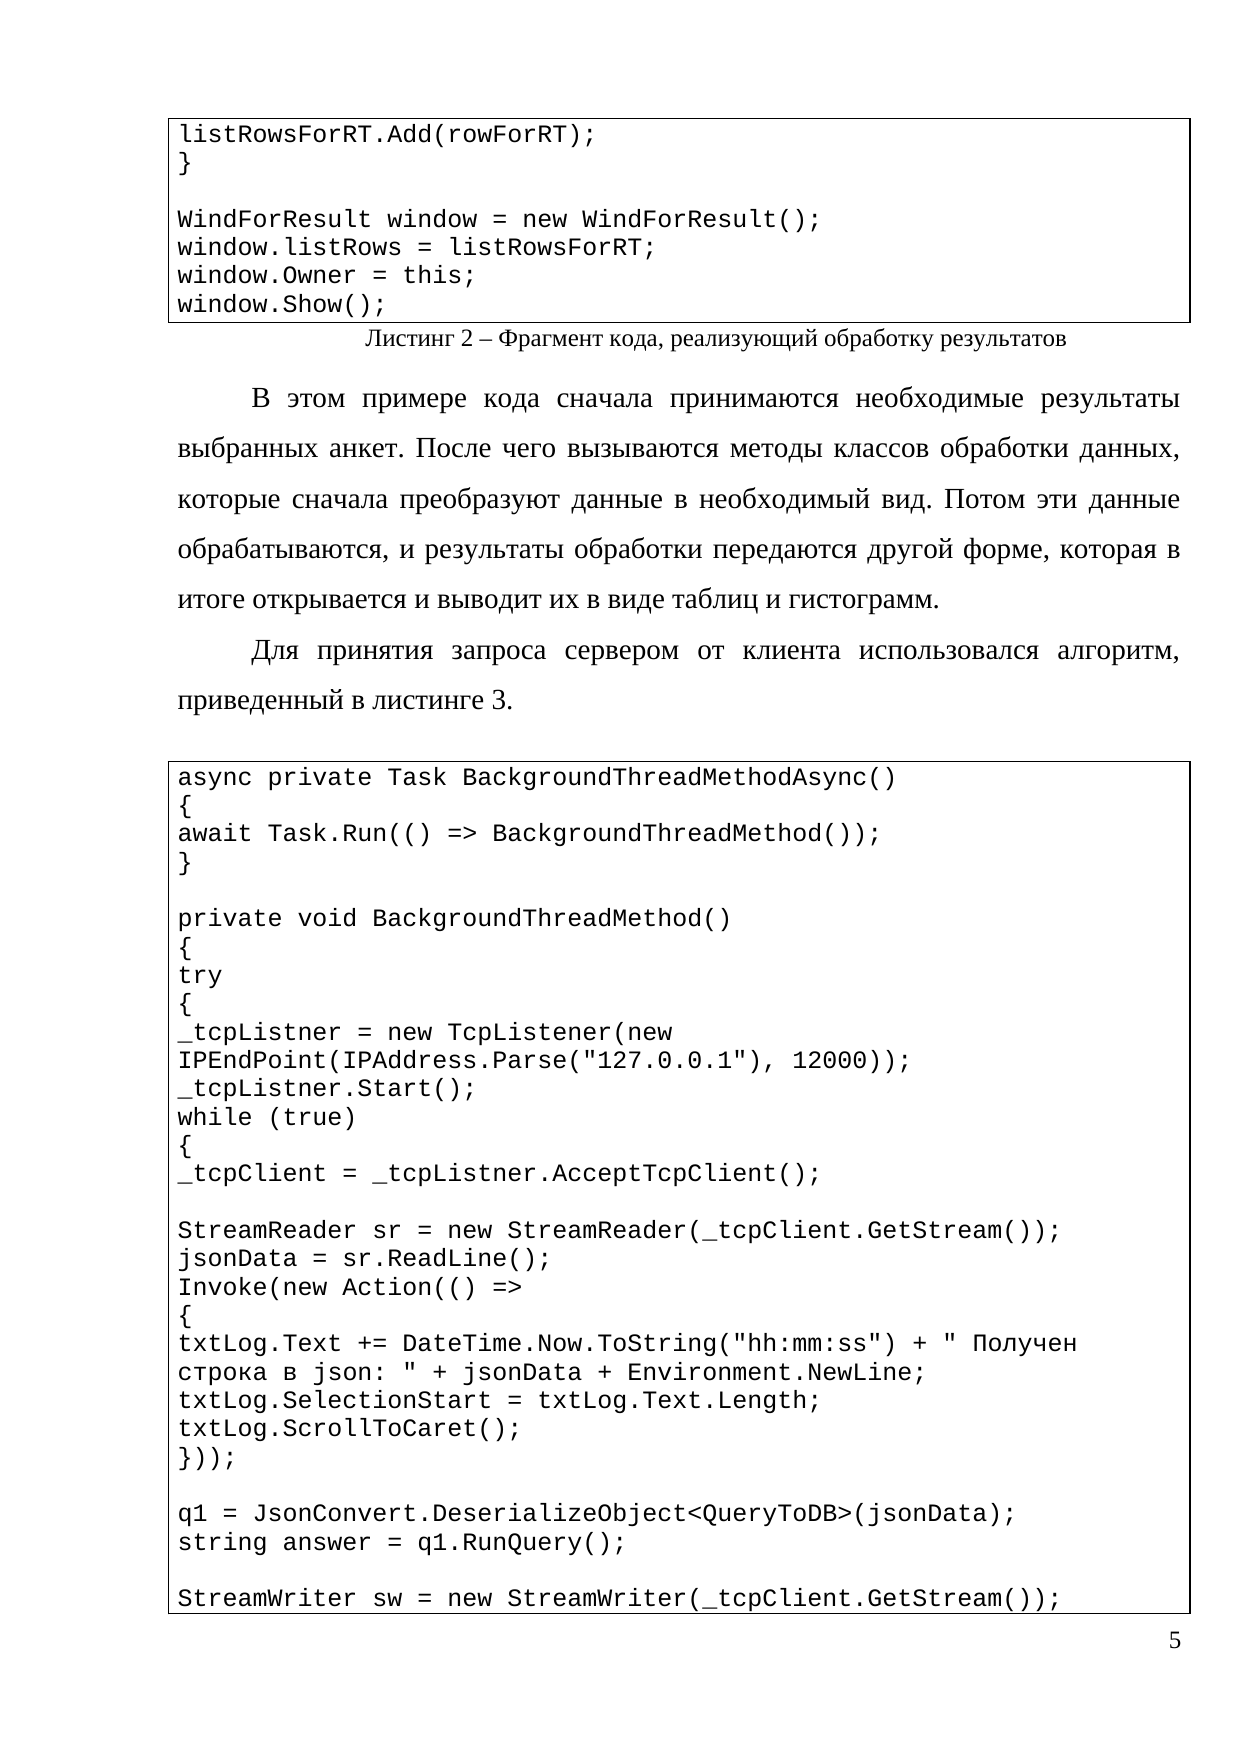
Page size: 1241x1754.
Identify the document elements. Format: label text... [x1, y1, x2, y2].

text { [177, 934, 1181, 963]
text })); [177, 1444, 1181, 1473]
text _tcpListner.Start(); [177, 1076, 1181, 1104]
text window.Owner = this; [177, 263, 1181, 288]
text { [177, 793, 1181, 821]
text window.Show(); [169, 288, 1189, 322]
text _tcpListner = new TcpListener(new IPEndPoint(IPAddress.Parse("127.0.0.1"), 12000)); [177, 1019, 1181, 1076]
text В этом примере кода сначала принимаются необходимые результаты выбранных анкет. После чего вызываются методы классов обработки данных, которые сначала преобразуют данные в необходимый вид. Потом эти данные обрабатываются, и результаты обработки передаются другой форме, которая в итоге открывается и выводит их в виде таблиц и гистограмм. [177, 380, 1181, 615]
text StreamWriter sw = new StreamWriter(_tcpClient.GetStream()); [177, 1586, 1181, 1613]
text string answer = q1.RunQuery(); [177, 1529, 1181, 1558]
text txtLog.SelectionStart = txtLog.Text.Length; [177, 1388, 1181, 1416]
text { [177, 991, 1181, 1019]
text jsonData = sr.ReadLine(); [177, 1246, 1181, 1274]
text while (true) [177, 1104, 1181, 1133]
text } [177, 849, 1181, 878]
text } [177, 149, 1181, 178]
text await Task.Run(() => BackgroundThreadMethod()); [177, 821, 1181, 849]
text try [177, 963, 1181, 991]
text private void BackgroundThreadMethod() [177, 906, 1181, 934]
text Invoke(new Action(() => [177, 1274, 1181, 1303]
text txtLog.Text += DateTime.Now.ToString("hh:mm:ss") + " Получен строка в json: " + jsonData + Environment.NewLine; [177, 1331, 1181, 1388]
text Для принятия запроса сервером от клиента использовался алгоритм, приведенный в листинге 3. [177, 632, 1181, 716]
text Листинг 2 – Фрагмент кода, реализующий обработку результатов [177, 323, 1181, 351]
text { [177, 1133, 1181, 1161]
text q1 = JsonConvert.DeserializeObject<QueryToDB>(jsonData); [177, 1501, 1181, 1529]
text { [177, 1303, 1181, 1331]
text txtLog.ScrollToCaret(); [177, 1416, 1181, 1444]
text WindForResult window = new WindForResult(); [177, 206, 1181, 234]
text async private Task BackgroundThreadMethodAsync() [169, 762, 1189, 793]
text window.listRows = listRowsForRT; [177, 234, 1181, 263]
text _tcpClient = _tcpListner.AcceptTcpClient(); [177, 1161, 1181, 1189]
text StreamReader sr = new StreamReader(_tcpClient.GetStream()); [177, 1218, 1181, 1246]
text listRowsForRT.Add(rowForRT); [169, 119, 1189, 149]
